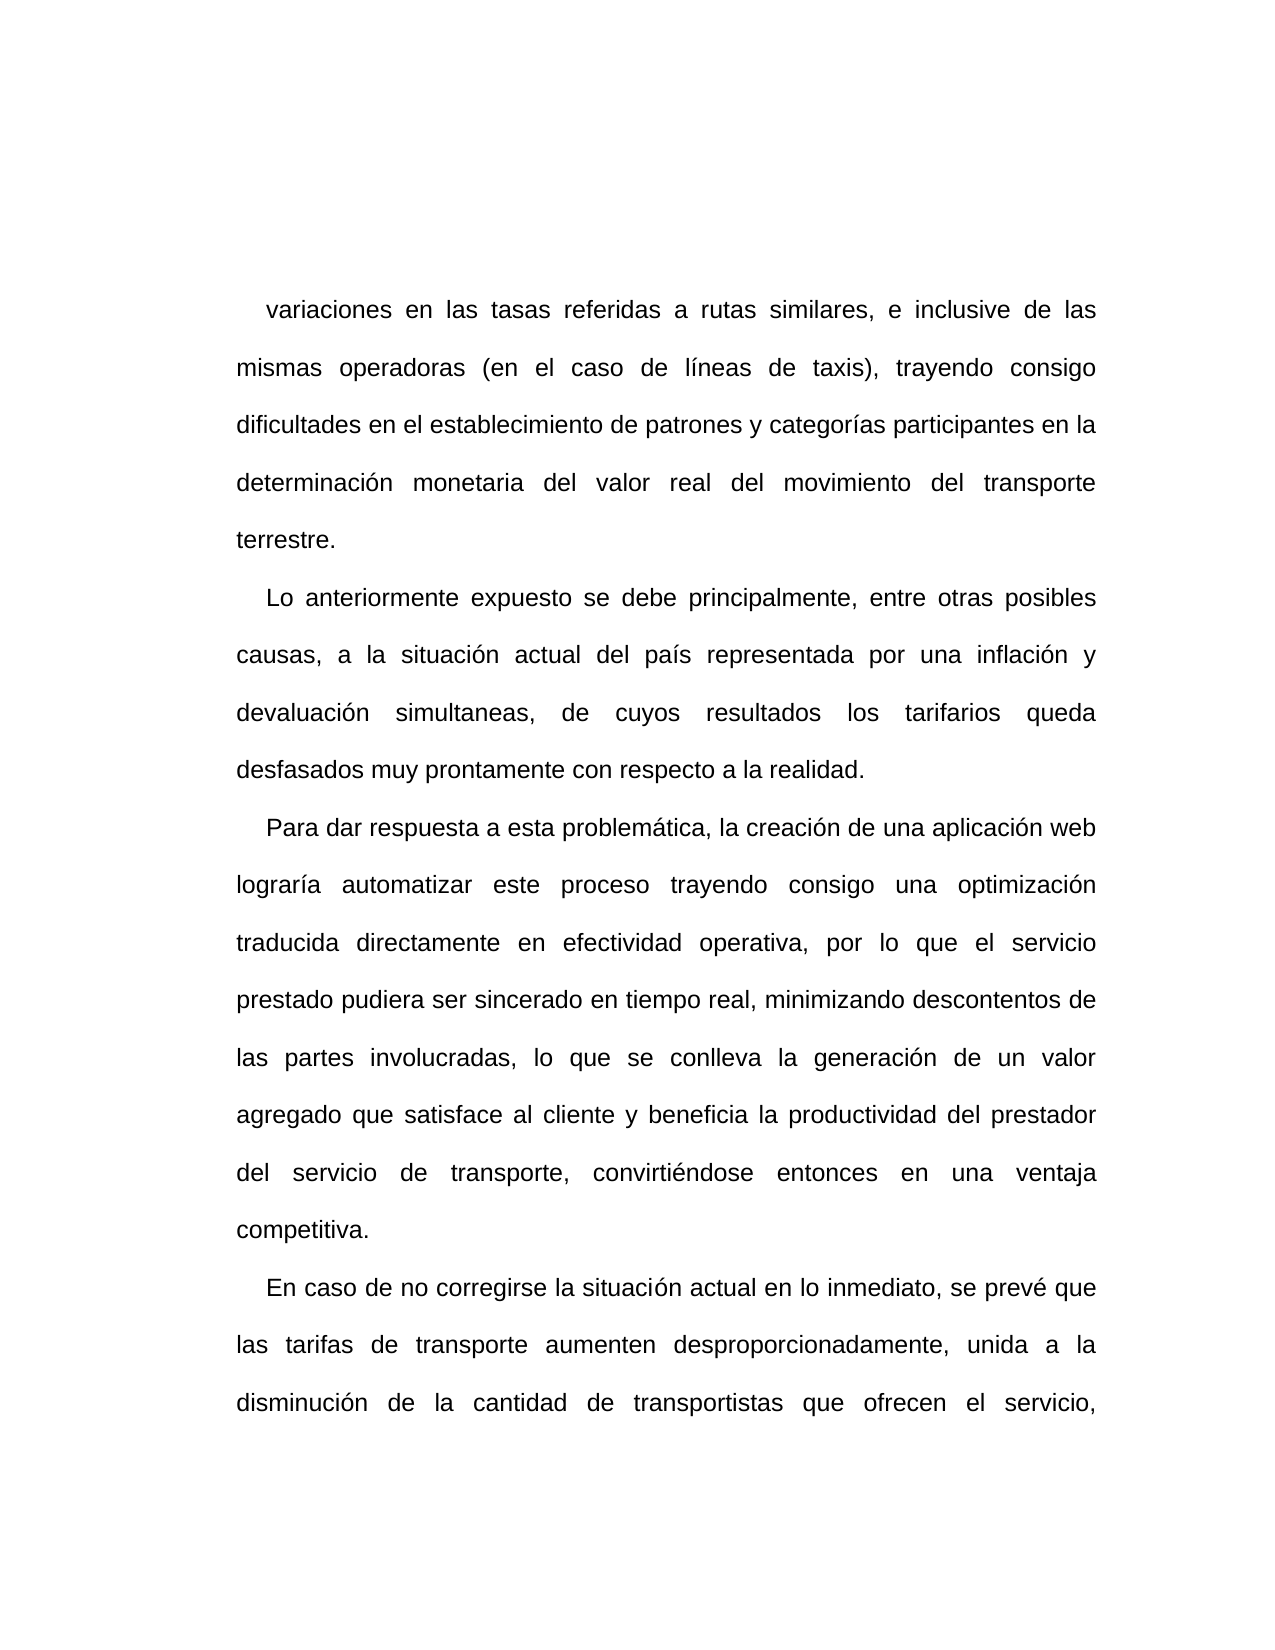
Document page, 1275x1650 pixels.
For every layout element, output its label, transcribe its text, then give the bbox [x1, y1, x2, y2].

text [236, 1273, 1098, 1417]
text variaciones en las tasas referidas a rutas similares, e inclusive de las mismas operadoras (en el caso de líneas de taxis), trayendo consigo dificultades en el establecimiento de patrones y categorías participantes en la determinación monetaria del valor real del movimiento del transporte terrestre. [236, 295, 1098, 554]
text Lo anteriormente expuesto se debe principalmente, entre otras posibles causas, a la situación actual del país representada por una inflación y devaluación simultaneas, de cuyos resultados los tarifarios queda desfasados muy prontamente con respecto a la realidad. [236, 583, 1098, 784]
text Para dar respuesta a esta problemática, la creación de una aplicación web lograría automatizar este proceso trayendo consigo una optimización traducida directamente en efectividad operativa, por lo que el servicio prestado pudiera ser sincerado en tiempo real, minimizando descontentos de las partes involucradas, lo que se conlleva la generación de un valor agregado que satisface al cliente y beneficia la productividad del prestador del servicio de transporte, convirtiéndose entonces en una ventaja competitiva. [236, 813, 1098, 1244]
